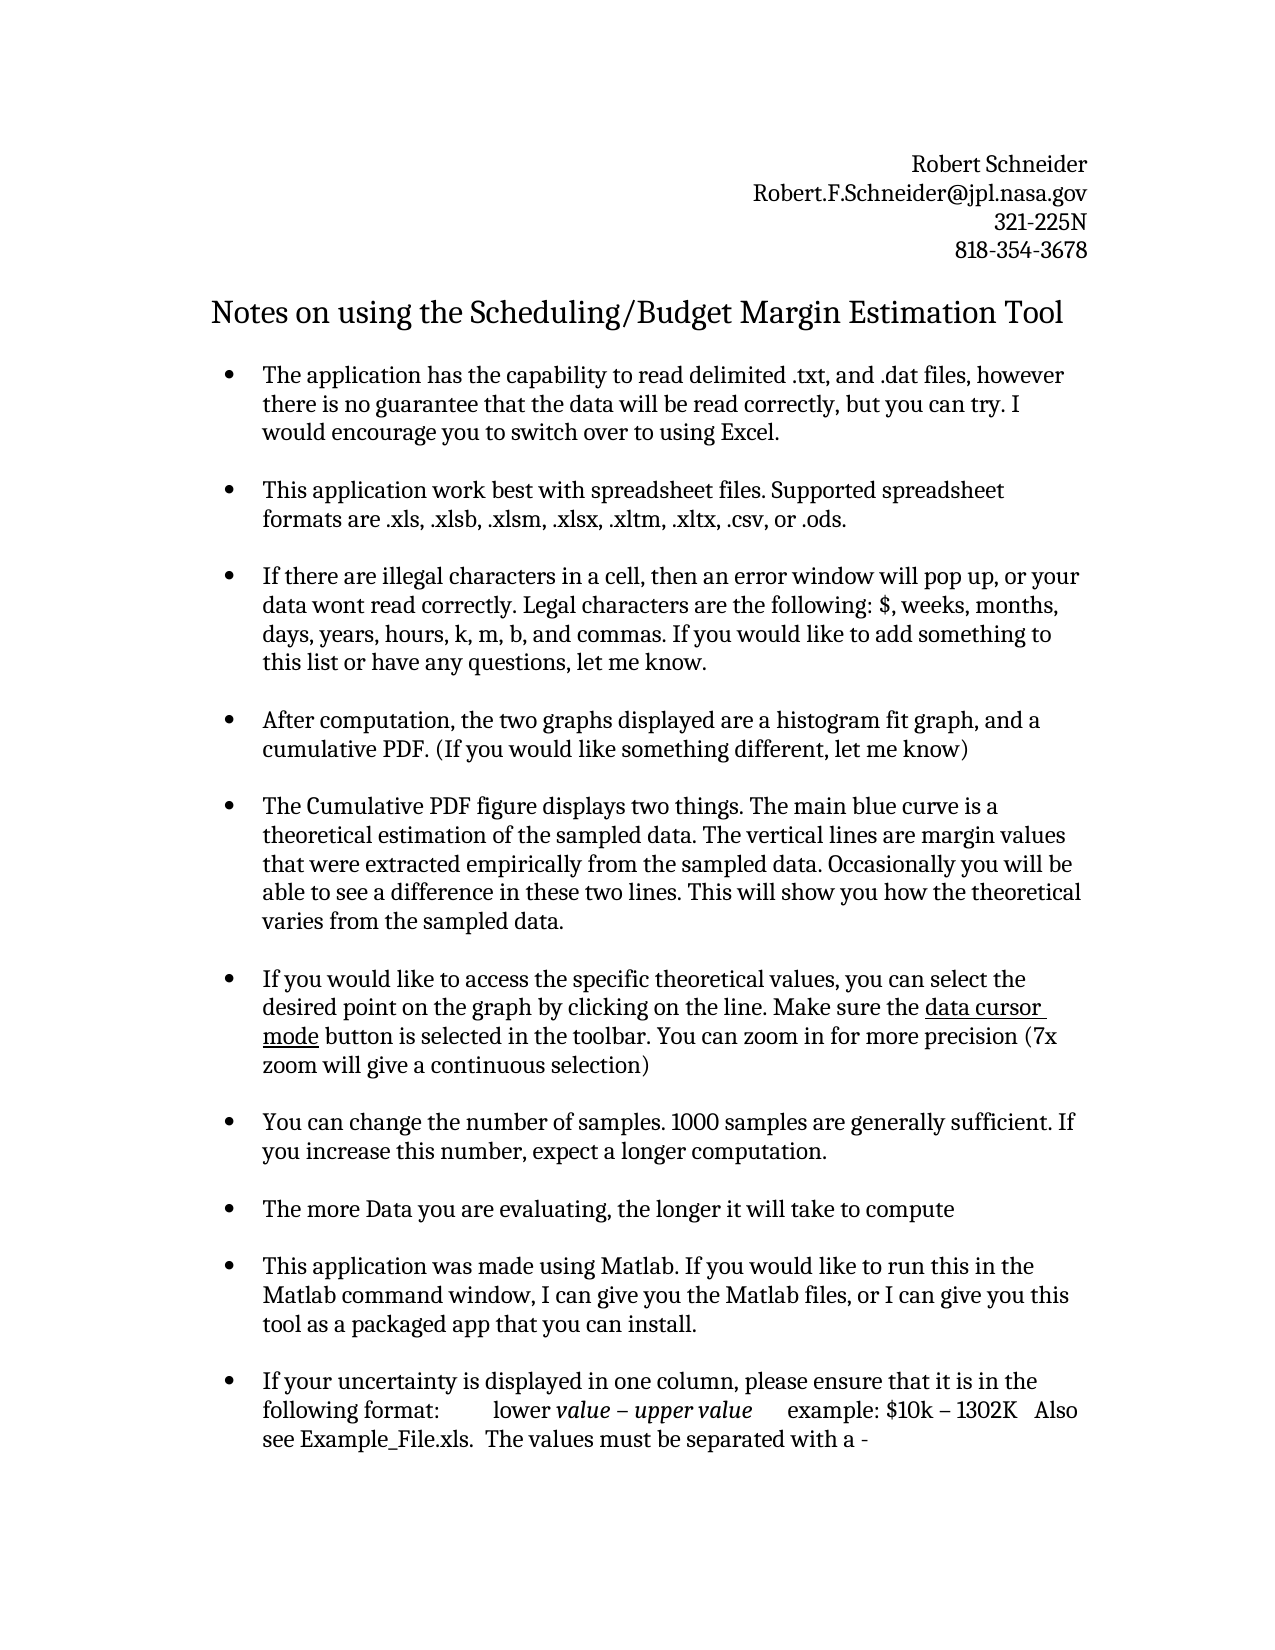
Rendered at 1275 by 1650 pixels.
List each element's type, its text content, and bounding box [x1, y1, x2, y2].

text 321-225N [187, 207, 1087, 236]
list The Cumulative PDF figure displays two things. The main blue curve is a theoretical estimation of the sampled data. The vertical lines are margin values that were extracted empirically from the sampled data. Occasionally you will be able to see a difference in these two lines. This will show you how the theoretical varies from the sampled data. [225, 792, 1087, 936]
list This application work best with spreadsheet files. Supported spreadsheet formats are .xls, .xlsb, .xlsm, .xlsx, .xltm, .xltx, .csv, or .ods. [225, 476, 1087, 533]
list If your uncertainty is displayed in one column, please ensure that it is in the following format: lower value – upper value example: $10k – 1302K Also see Example_File.xls. The values must be separated with a - [225, 1367, 1087, 1453]
text Robert.F.Schneider@jpl.nasa.gov [187, 179, 1087, 207]
list You can change the number of samples. 1000 samples are generally sufficient. If you increase this number, expect a longer computation. [225, 1108, 1087, 1166]
list If you would like to access the specific theoretical values, you can select the desired point on the graph by clicking on the line. Make sure the data cursor mode button is selected in the toolbar. You can zoom in for more precision (7x zoom will give a continuous selection) [225, 964, 1087, 1079]
text 818-354-3678 [187, 236, 1087, 265]
list The application has the capability to read delimited .txt, and .dat files, however there is no guarantee that the data will be read correctly, but you can try. I would encourage you to switch over to using Excel. [225, 361, 1087, 447]
text Notes on using the Scheduling/Budget Margin Estimation Tool [187, 294, 1087, 332]
list If there are illegal characters in a cell, then an error window will pop up, or your data wont read correctly. Legal characters are the following: $, weeks, months, days, years, hours, k, m, b, and commas. If you would like to add something to this list or have any questions, let me know. [225, 562, 1087, 677]
list The more Data you are evaluating, the longer it will take to compute [225, 1194, 1087, 1223]
list This application was made using Matlab. If you would like to run this in the Matlab command window, I can give you the Matlab files, or I can give you this tool as a packaged app that you can install. [225, 1252, 1087, 1338]
list After computation, the two graphs displayed are a histogram fit graph, and a cumulative PDF. (If you would like something different, let me know) [225, 706, 1087, 763]
text Robert Schneider [187, 150, 1087, 179]
